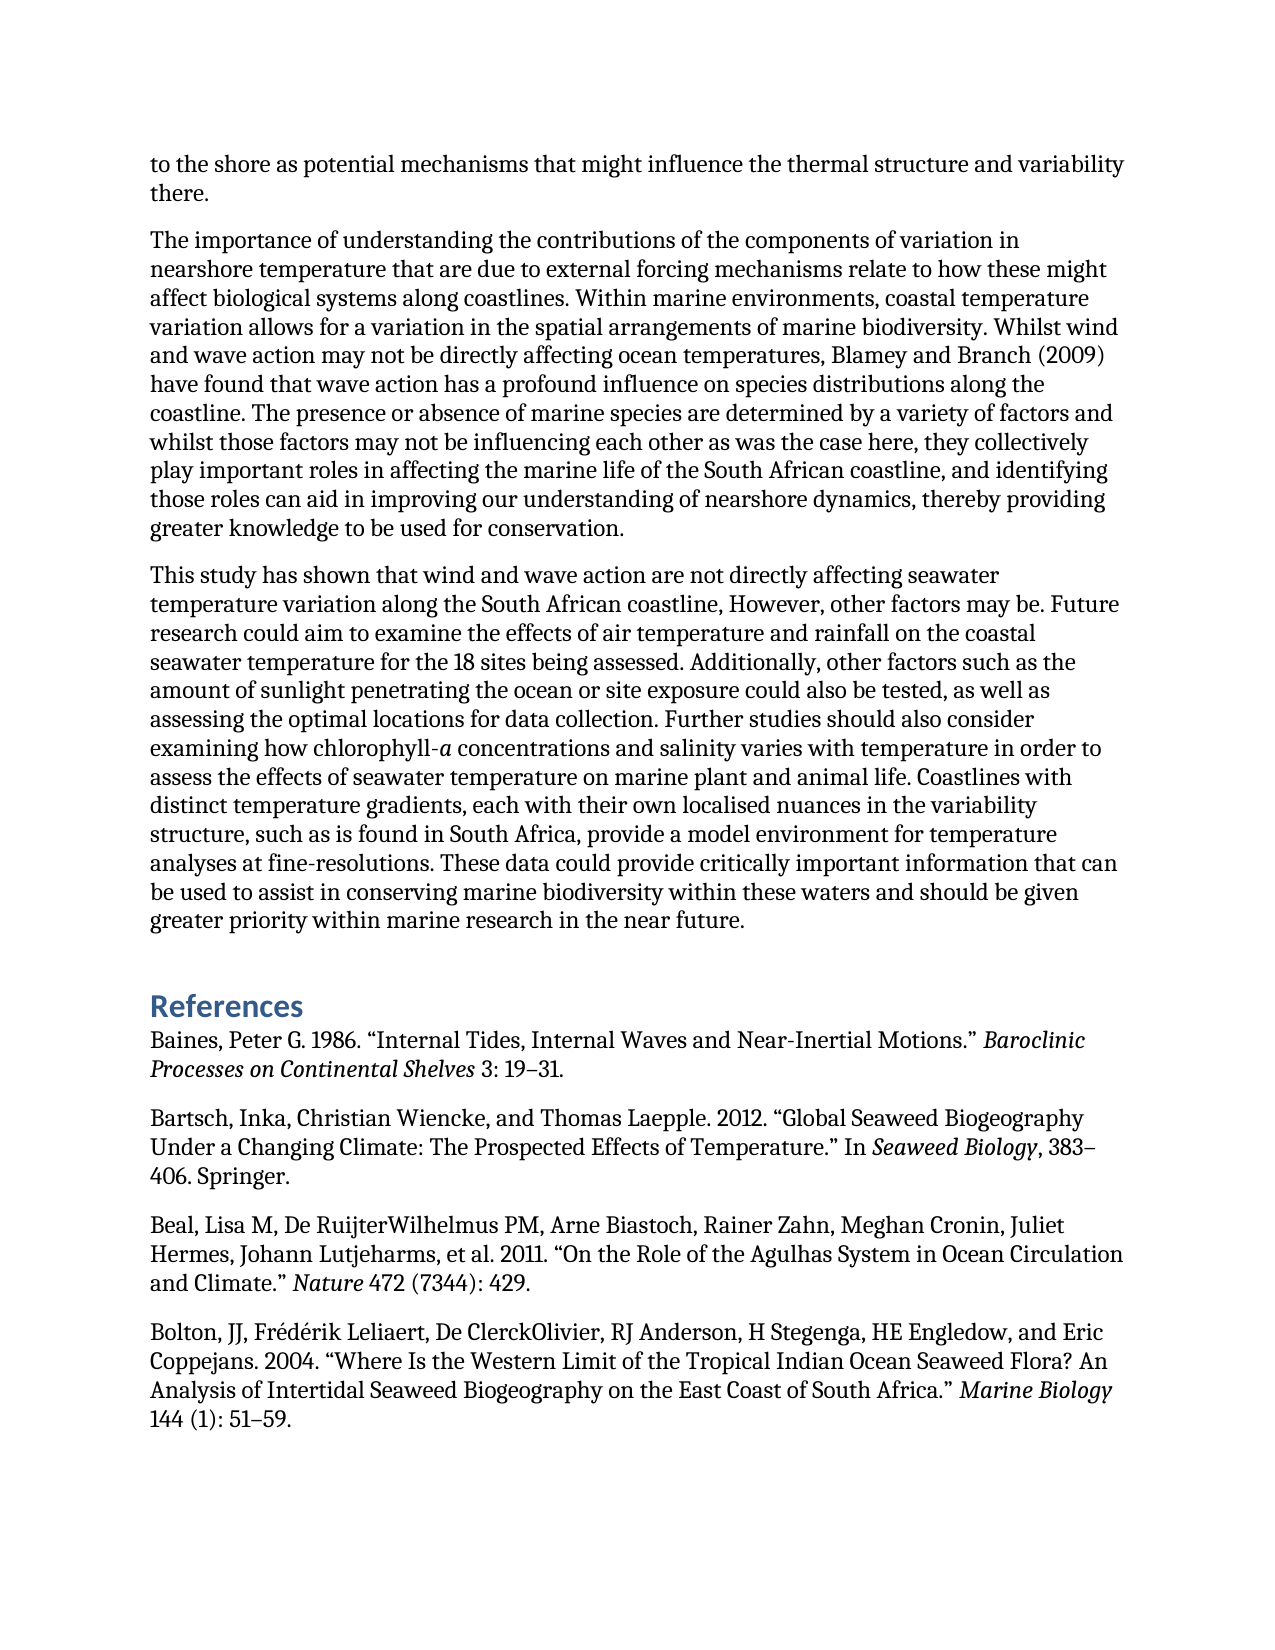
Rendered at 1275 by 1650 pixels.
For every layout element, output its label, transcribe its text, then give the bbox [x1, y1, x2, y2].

text Bartsch, Inka, Christian Wiencke, and Thomas Laepple. 2012. “Global Seaweed Biogeography Under a Changing Climate: The Prospected Effects of Temperature.” In Seaweed Biology, 383–406. Springer. [150, 1104, 1125, 1190]
text This study has shown that wind and wave action are not directly affecting seawater temperature variation along the South African coastline, However, other factors may be. Future research could aim to examine the effects of air temperature and rainfall on the coastal seawater temperature for the 18 sites being assessed. Additionally, other factors such as the amount of sunlight penetrating the ocean or site exposure could also be tested, as well as assessing the optimal locations for data collection. Further studies should also consider examining how chlorophyll-a concentrations and salinity varies with temperature in order to assess the effects of seawater temperature on marine plant and animal life. Coastlines with distinct temperature gradients, each with their own localised nuances in the variability structure, such as is found in South Africa, provide a model environment for temperature analyses at fine-resolutions. These data could provide critically important information that can be used to assist in conserving marine biodiversity within these waters and should be given greater priority within marine research in the near future. [150, 561, 1125, 935]
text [150, 150, 1125, 207]
text The importance of understanding the contributions of the components of variation in nearshore temperature that are due to external forcing mechanisms relate to how these might affect biological systems along coastlines. Within marine environments, coastal temperature variation allows for a variation in the spatial arrangements of marine biodiversity. Whilst wind and wave action may not be directly affecting ocean temperatures, Blamey and Branch (2009) have found that wave action has a profound influence on species distributions along the coastline. The presence or absence of marine species are determined by a variety of factors and whilst those factors may not be influencing each other as was the case here, they collectively play important roles in affecting the marine life of the South African coastline, and identifying those roles can aid in improving our understanding of nearshore dynamics, thereby providing greater knowledge to be used for conservation. [150, 226, 1125, 542]
subtitle References [150, 985, 1125, 1026]
text Baines, Peter G. 1986. “Internal Tides, Internal Waves and Near-Inertial Motions.” Baroclinic Processes on Continental Shelves 3: 19–31. [150, 1026, 1125, 1083]
text Beal, Lisa M, De RuijterWilhelmus PM, Arne Biastoch, Rainer Zahn, Meghan Cronin, Juliet Hermes, Johann Lutjeharms, et al. 2011. “On the Role of the Agulhas System in Ocean Circulation and Climate.” Nature 472 (7344): 429. [150, 1211, 1125, 1297]
text Bolton, JJ, Frédérik Leliaert, De ClerckOlivier, RJ Anderson, H Stegenga, HE Engledow, and Eric Coppejans. 2004. “Where Is the Western Limit of the Tropical Indian Ocean Seaweed Flora? An Analysis of Intertidal Seaweed Biogeography on the East Coast of South Africa.” Marine Biology 144 (1): 51–59. [150, 1318, 1125, 1433]
